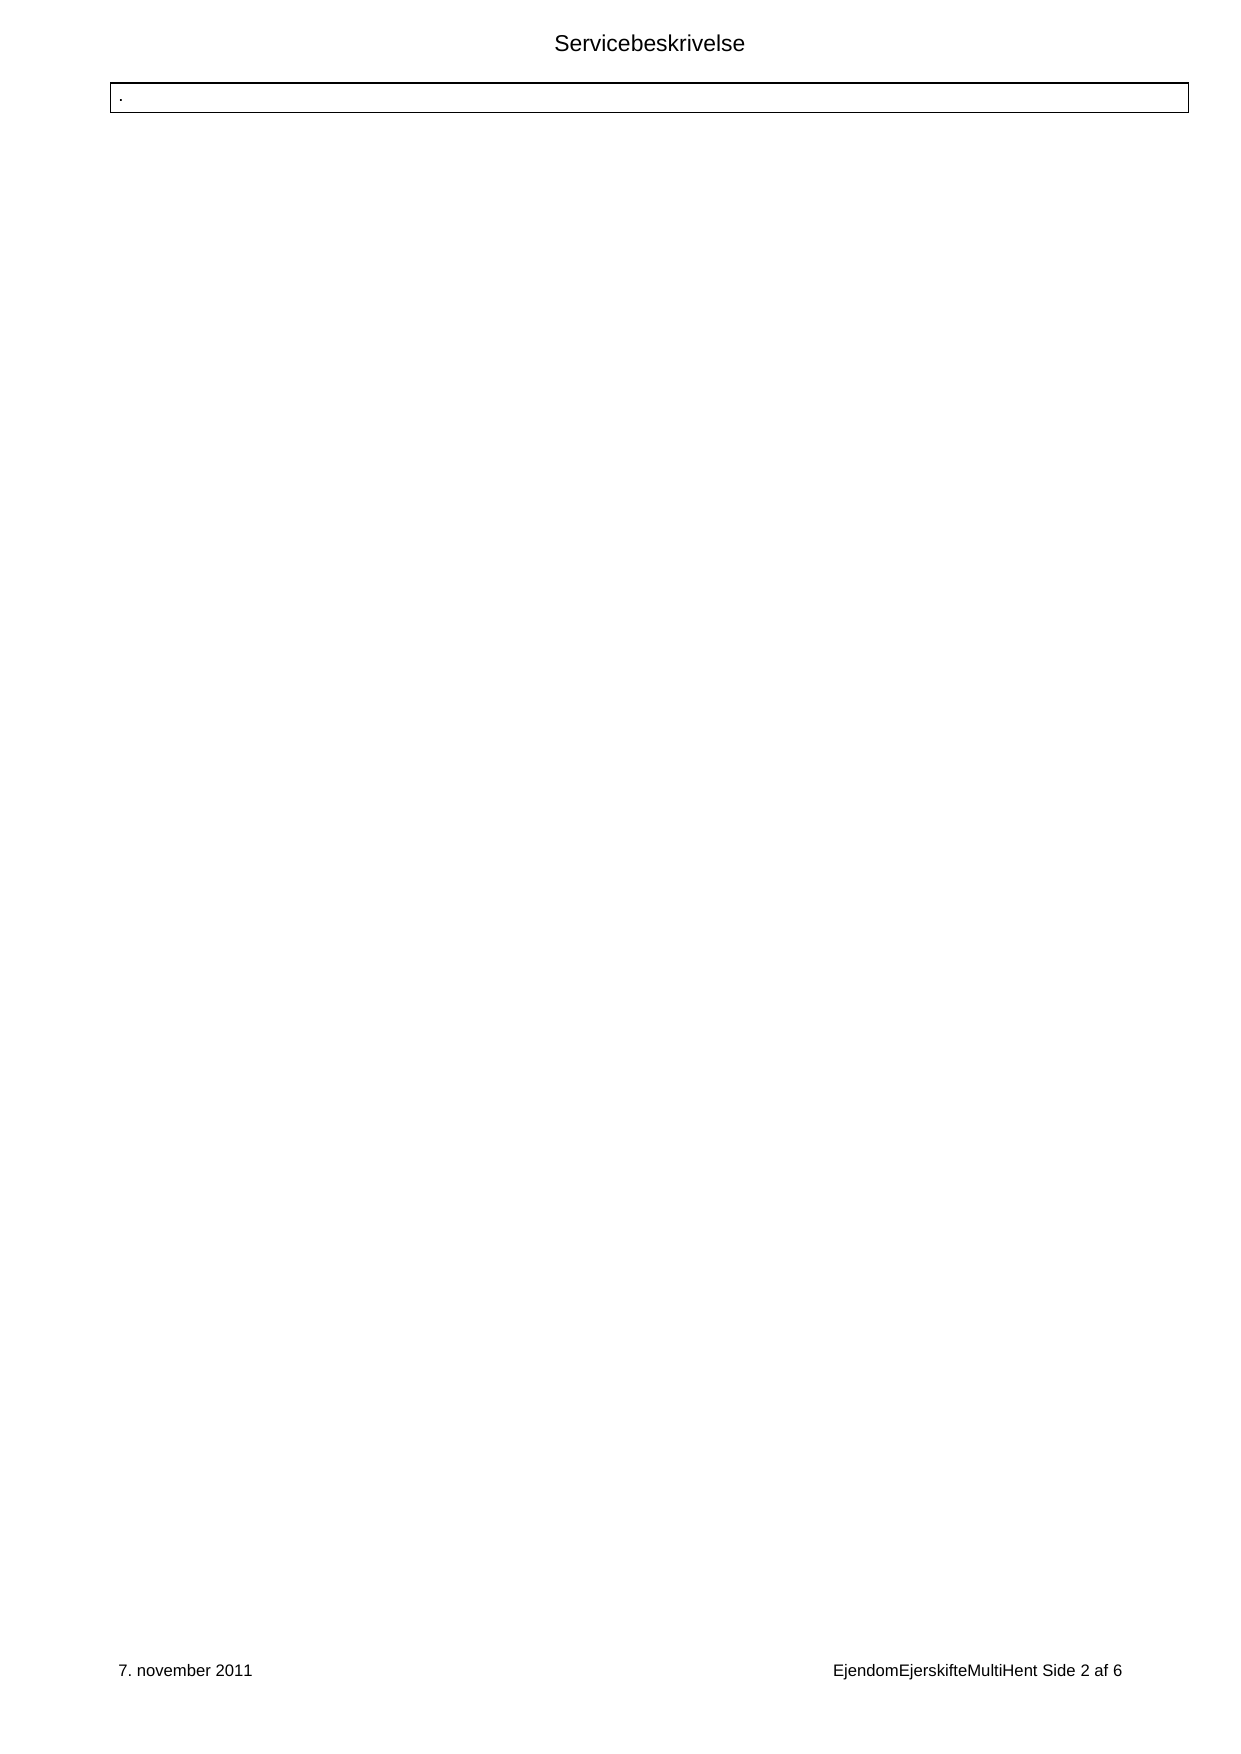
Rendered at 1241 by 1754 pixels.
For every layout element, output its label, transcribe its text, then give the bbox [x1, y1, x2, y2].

table_cell . [111, 84, 1188, 112]
